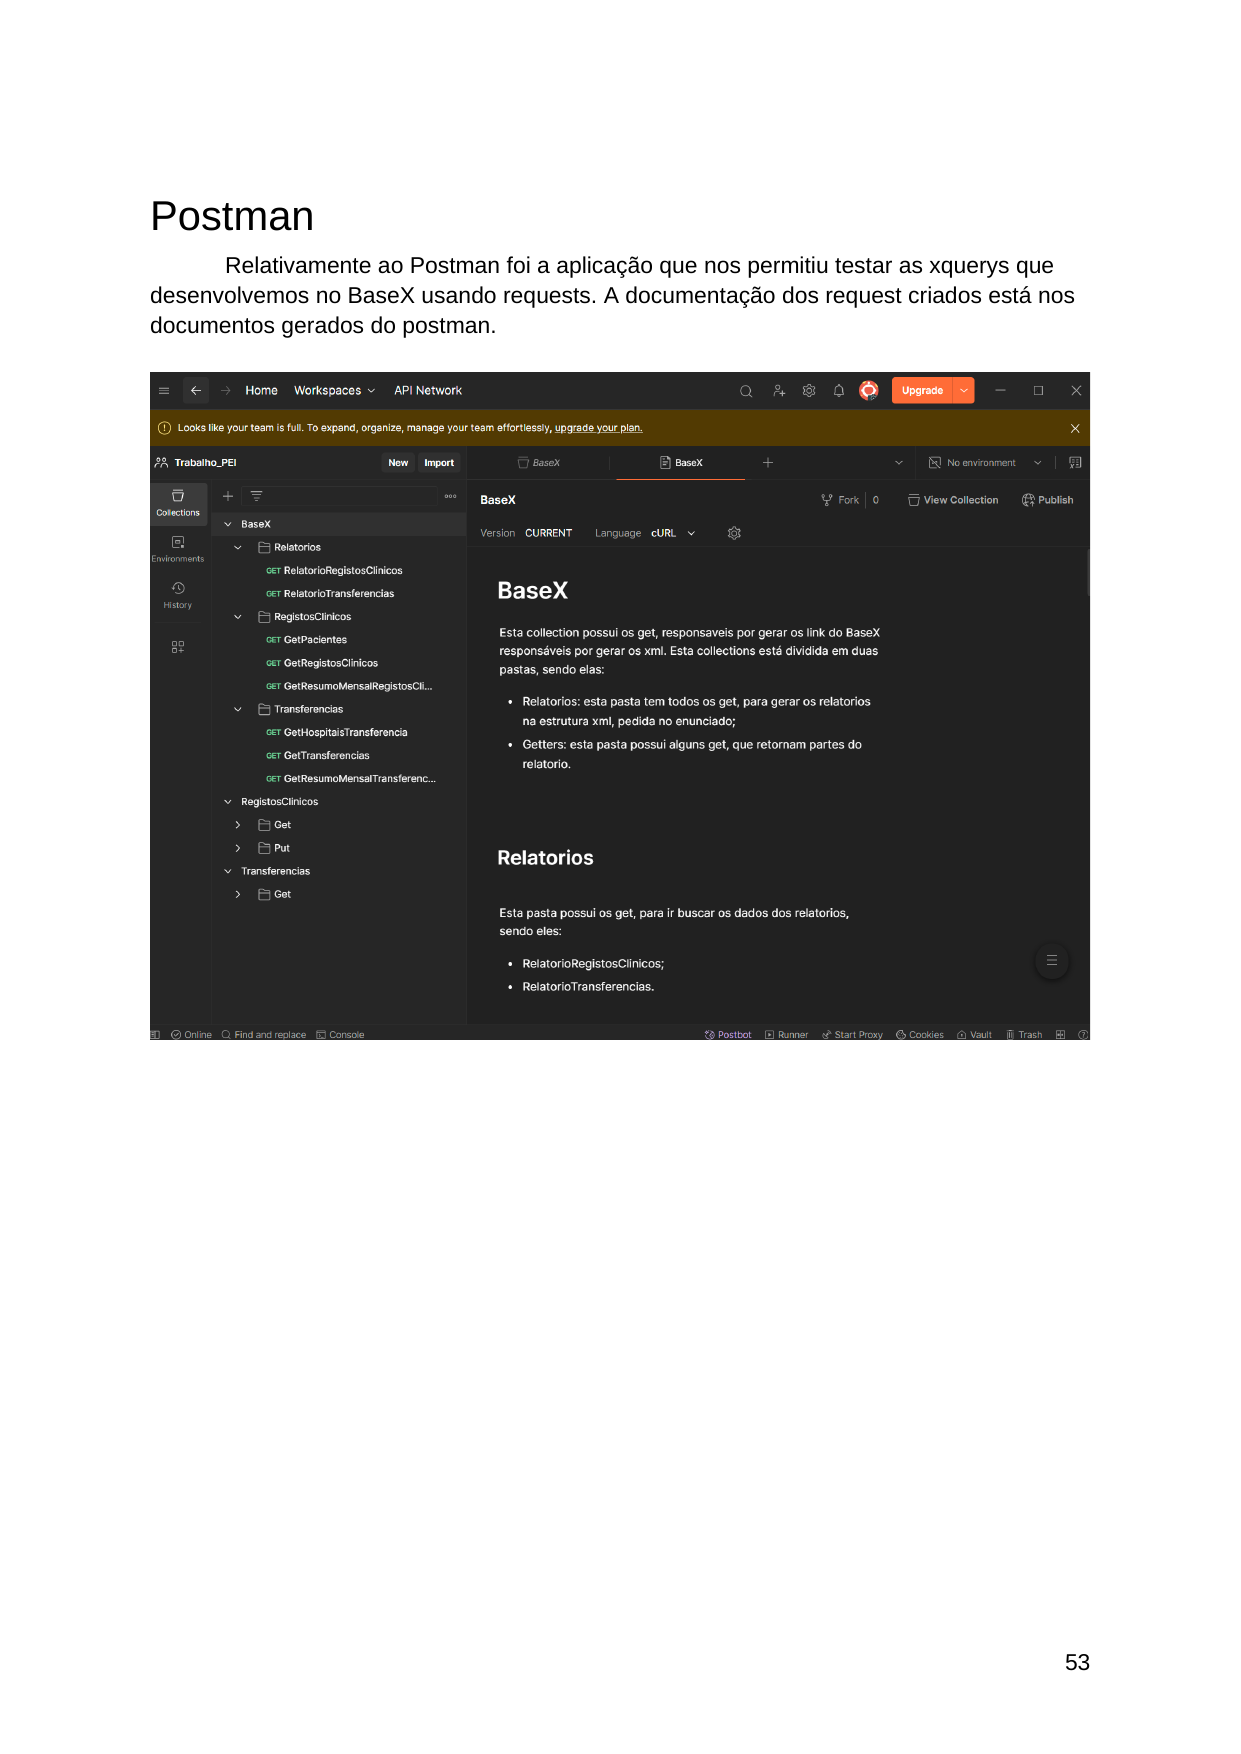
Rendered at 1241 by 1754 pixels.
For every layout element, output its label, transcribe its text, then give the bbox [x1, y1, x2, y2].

text Relativamente ao Postman foi a aplicação que nos permitiu testar as xquerys que desenvolvemos no BaseX usando requests. A documentação dos request criados está nos documentos gerados do postman. [150, 252, 1090, 339]
picture [150, 372, 1091, 1040]
subtitle Postman [150, 192, 1090, 239]
